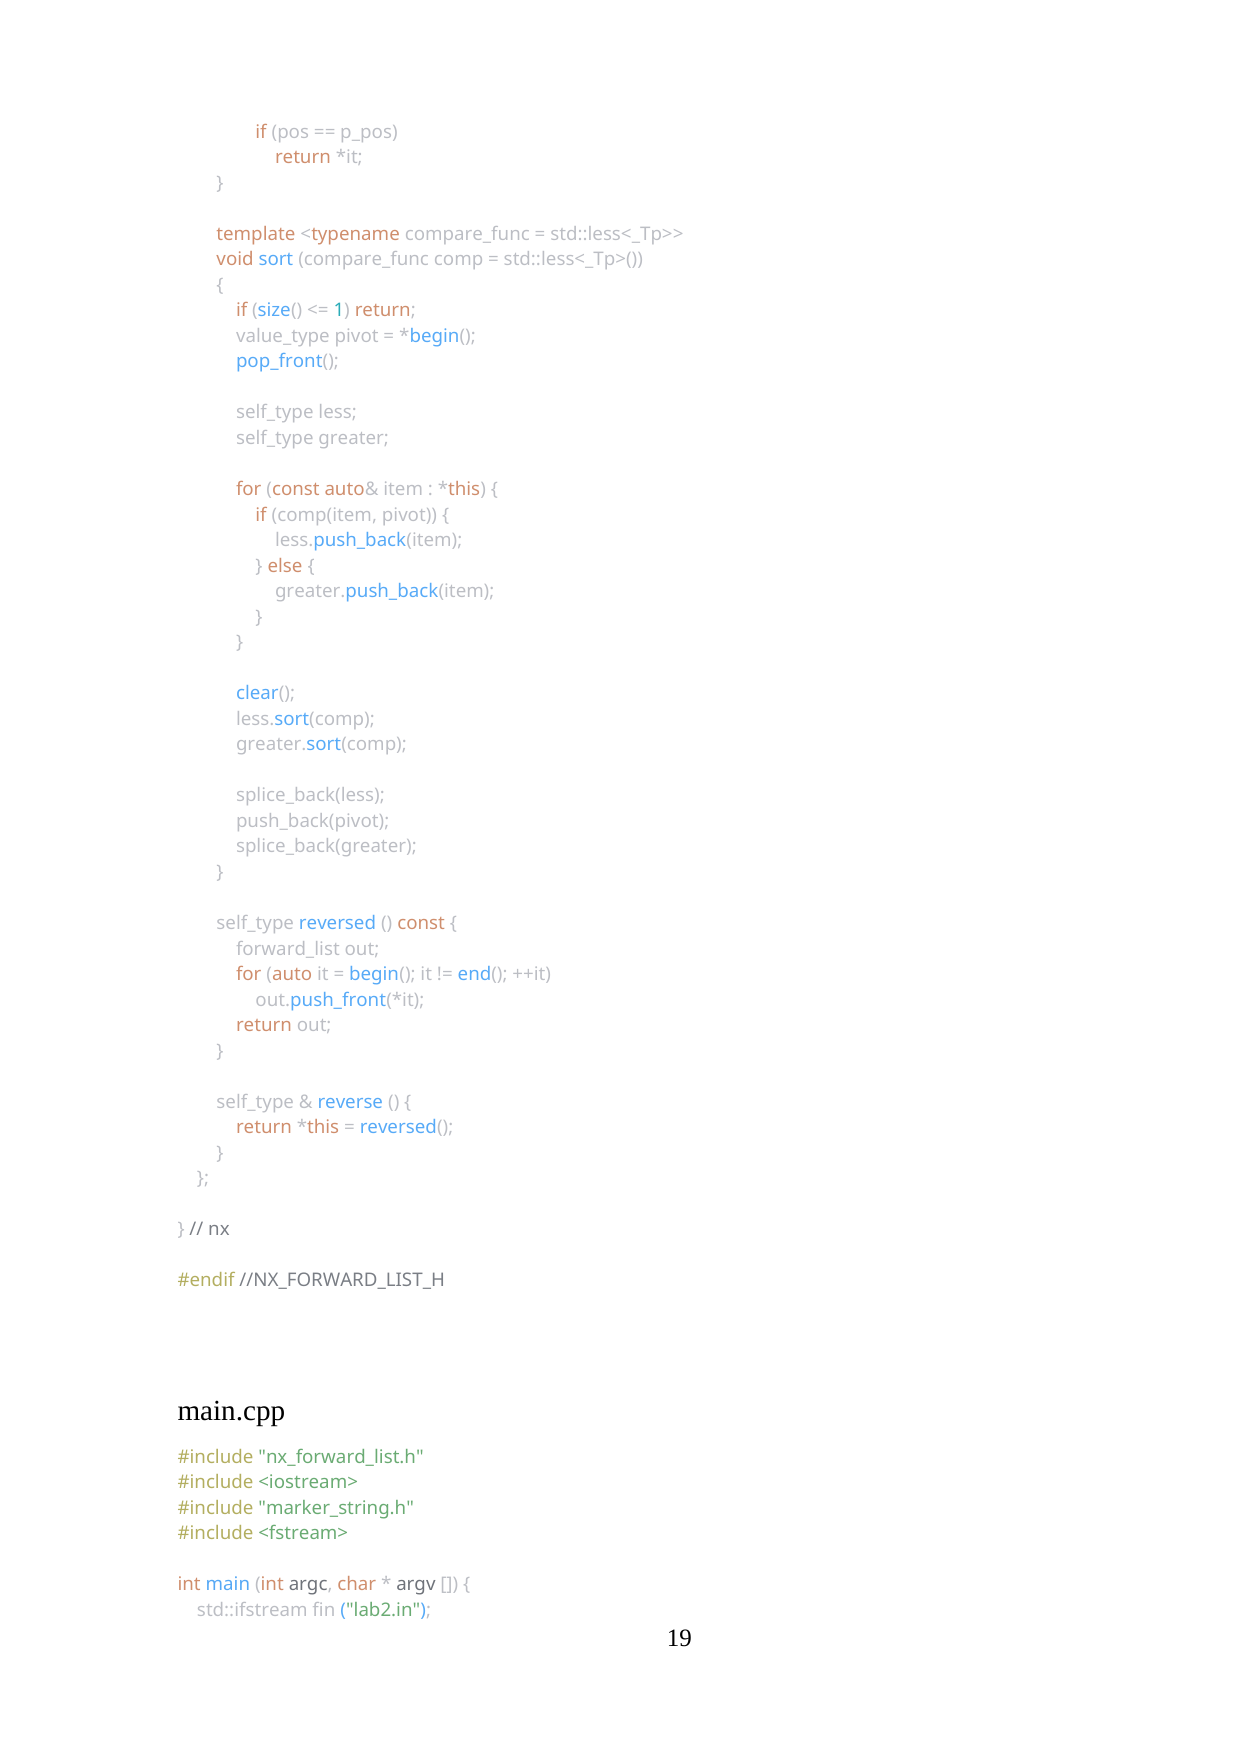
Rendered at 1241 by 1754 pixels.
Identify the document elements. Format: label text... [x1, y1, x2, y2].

text main.cpp [177, 1393, 1181, 1426]
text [177, 118, 1181, 1292]
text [177, 1443, 1181, 1622]
